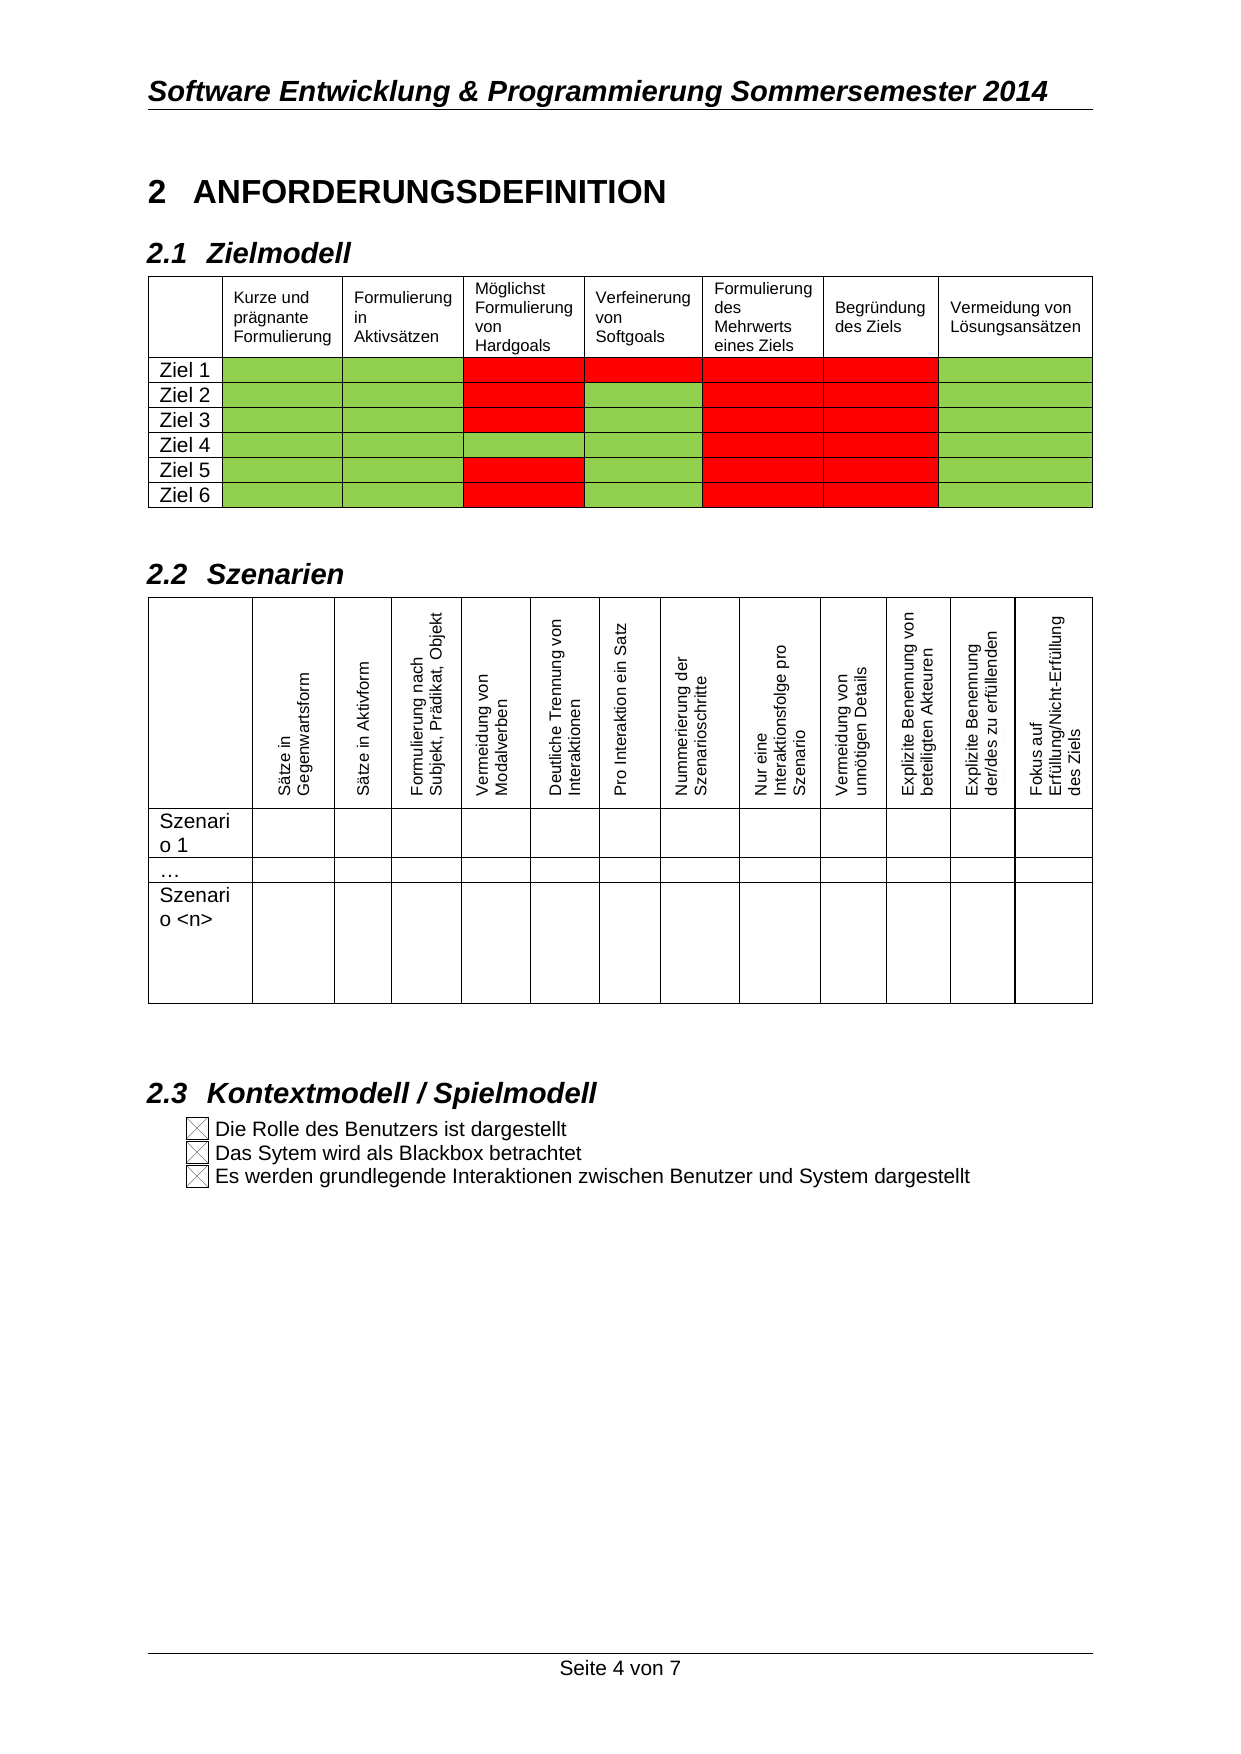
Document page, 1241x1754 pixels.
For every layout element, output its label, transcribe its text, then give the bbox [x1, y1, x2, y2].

table_cell [887, 858, 950, 882]
table_cell [223, 433, 342, 457]
table_header Explizite Benennung von beteiligten Akteuren [887, 598, 950, 808]
table_cell Ziel 6 [149, 483, 222, 507]
table_cell [462, 858, 530, 882]
table_cell [343, 458, 463, 482]
table_cell [585, 408, 702, 432]
subtitle Zielmodell [147, 236, 1093, 269]
text Die Rolle des Benutzers ist dargestellt [185, 1116, 1093, 1140]
table_cell [462, 809, 530, 857]
table_cell [585, 358, 702, 382]
table_cell [824, 433, 938, 457]
table_header Vermeidung von Modalverben [462, 598, 530, 808]
table_header [149, 277, 222, 357]
table_cell [821, 858, 886, 882]
table_cell [600, 883, 660, 1003]
table_cell [951, 858, 1014, 882]
table_cell [223, 458, 342, 482]
table_cell [703, 433, 823, 457]
table_cell [703, 458, 823, 482]
table_cell Ziel 2 [149, 383, 222, 407]
table_cell [253, 858, 334, 882]
table_cell [703, 483, 823, 507]
table_cell [253, 809, 334, 857]
table_cell [740, 883, 820, 1003]
table_cell [821, 883, 886, 1003]
table_cell [824, 383, 938, 407]
table_cell [531, 809, 599, 857]
table_cell [939, 458, 1092, 482]
table_cell [600, 809, 660, 857]
table_header Sätze in Aktivform [335, 598, 391, 808]
table_cell [223, 383, 342, 407]
table_header Vermeidung von Lösungsansätzen [939, 277, 1092, 357]
table_cell [1016, 858, 1092, 882]
table_cell [939, 408, 1092, 432]
table_cell [740, 809, 820, 857]
table_cell [740, 858, 820, 882]
table_cell [343, 358, 463, 382]
table_header Formulierung nach Subjekt, Prädikat, Objekt [392, 598, 461, 808]
table_cell [703, 358, 823, 382]
table_cell [824, 358, 938, 382]
table_cell [343, 483, 463, 507]
table_cell [531, 883, 599, 1003]
table_cell [703, 383, 823, 407]
table_cell [392, 809, 461, 857]
table_cell [939, 358, 1092, 382]
table_cell [887, 883, 950, 1003]
table_cell [464, 383, 584, 407]
table_header Sätze in Gegenwartsform [253, 598, 334, 808]
table_cell Ziel 5 [149, 458, 222, 482]
table_cell [464, 358, 584, 382]
table_cell [223, 483, 342, 507]
table_cell [824, 483, 938, 507]
text Es werden grundlegende Interaktionen zwischen Benutzer und System dargestellt [148, 1164, 1093, 1188]
table_cell [821, 809, 886, 857]
table_cell [335, 858, 391, 882]
table_cell [824, 408, 938, 432]
table_cell [585, 458, 702, 482]
table_cell [661, 883, 739, 1003]
subtitle Kontextmodell / Spielmodell [147, 1077, 1093, 1110]
table_cell Szenario <n> [149, 883, 252, 1003]
table_cell [464, 458, 584, 482]
table_header Kurze und prägnante Formulierung [223, 277, 342, 357]
table_cell [703, 408, 823, 432]
table_header Verfeinerung von Softgoals [585, 277, 702, 357]
table_cell [464, 433, 584, 457]
table_cell [887, 809, 950, 857]
table_cell Ziel 4 [149, 433, 222, 457]
table_cell [1016, 883, 1092, 1003]
table_header Formulierung in Aktivsätzen [343, 277, 463, 357]
table_cell [335, 883, 391, 1003]
table_header Nur eine Interaktionsfolge pro Szenario [740, 598, 820, 808]
table_cell [951, 883, 1014, 1003]
table_cell … [149, 858, 252, 882]
table_cell Ziel 3 [149, 408, 222, 432]
table_header Formulierung des Mehrwerts eines Ziels [703, 277, 823, 357]
table_cell [462, 883, 530, 1003]
table_cell Ziel 1 [149, 358, 222, 382]
text Das Sytem wird als Blackbox betrachtet [148, 1140, 1093, 1164]
table_cell [253, 883, 334, 1003]
table_cell [585, 383, 702, 407]
table_cell [951, 809, 1014, 857]
table_cell [392, 858, 461, 882]
table_cell [661, 809, 739, 857]
table_cell [824, 458, 938, 482]
table_cell [661, 858, 739, 882]
table_cell [939, 433, 1092, 457]
subtitle Szenarien [147, 557, 1093, 591]
table_cell [223, 358, 342, 382]
table_header Fokus auf Erfüllung/Nicht-Erfüllung des Ziels [1016, 598, 1092, 808]
table_header Explizite Benennung der/des zu erfüllenden Ziele/Ziels [951, 598, 1014, 808]
table_cell [1016, 809, 1092, 857]
table_header Pro Interaktion ein Satz [600, 598, 660, 808]
table_header Begründung des Ziels [824, 277, 938, 357]
table_header Möglichst Formulierung von Hardgoals [464, 277, 584, 357]
table_cell [343, 383, 463, 407]
table_cell [464, 408, 584, 432]
table_cell [585, 433, 702, 457]
table_cell Szenario 1 [149, 809, 252, 857]
table_cell [939, 383, 1092, 407]
table_cell [531, 858, 599, 882]
table_header Nummerierung der Szenarioschritte [661, 598, 739, 808]
table_header [149, 598, 252, 808]
table_cell [464, 483, 584, 507]
table_cell [335, 809, 391, 857]
table_cell [392, 883, 461, 1003]
table_cell [585, 483, 702, 507]
subtitle Anforderungsdefinition [148, 173, 1093, 211]
table_header Deutliche Trennung von Interaktionen [531, 598, 599, 808]
table_header Vermeidung von unnötigen Details [821, 598, 886, 808]
table_cell [600, 858, 660, 882]
table_cell [343, 433, 463, 457]
table_cell [343, 408, 463, 432]
table_cell [223, 408, 342, 432]
table_cell [939, 483, 1092, 507]
